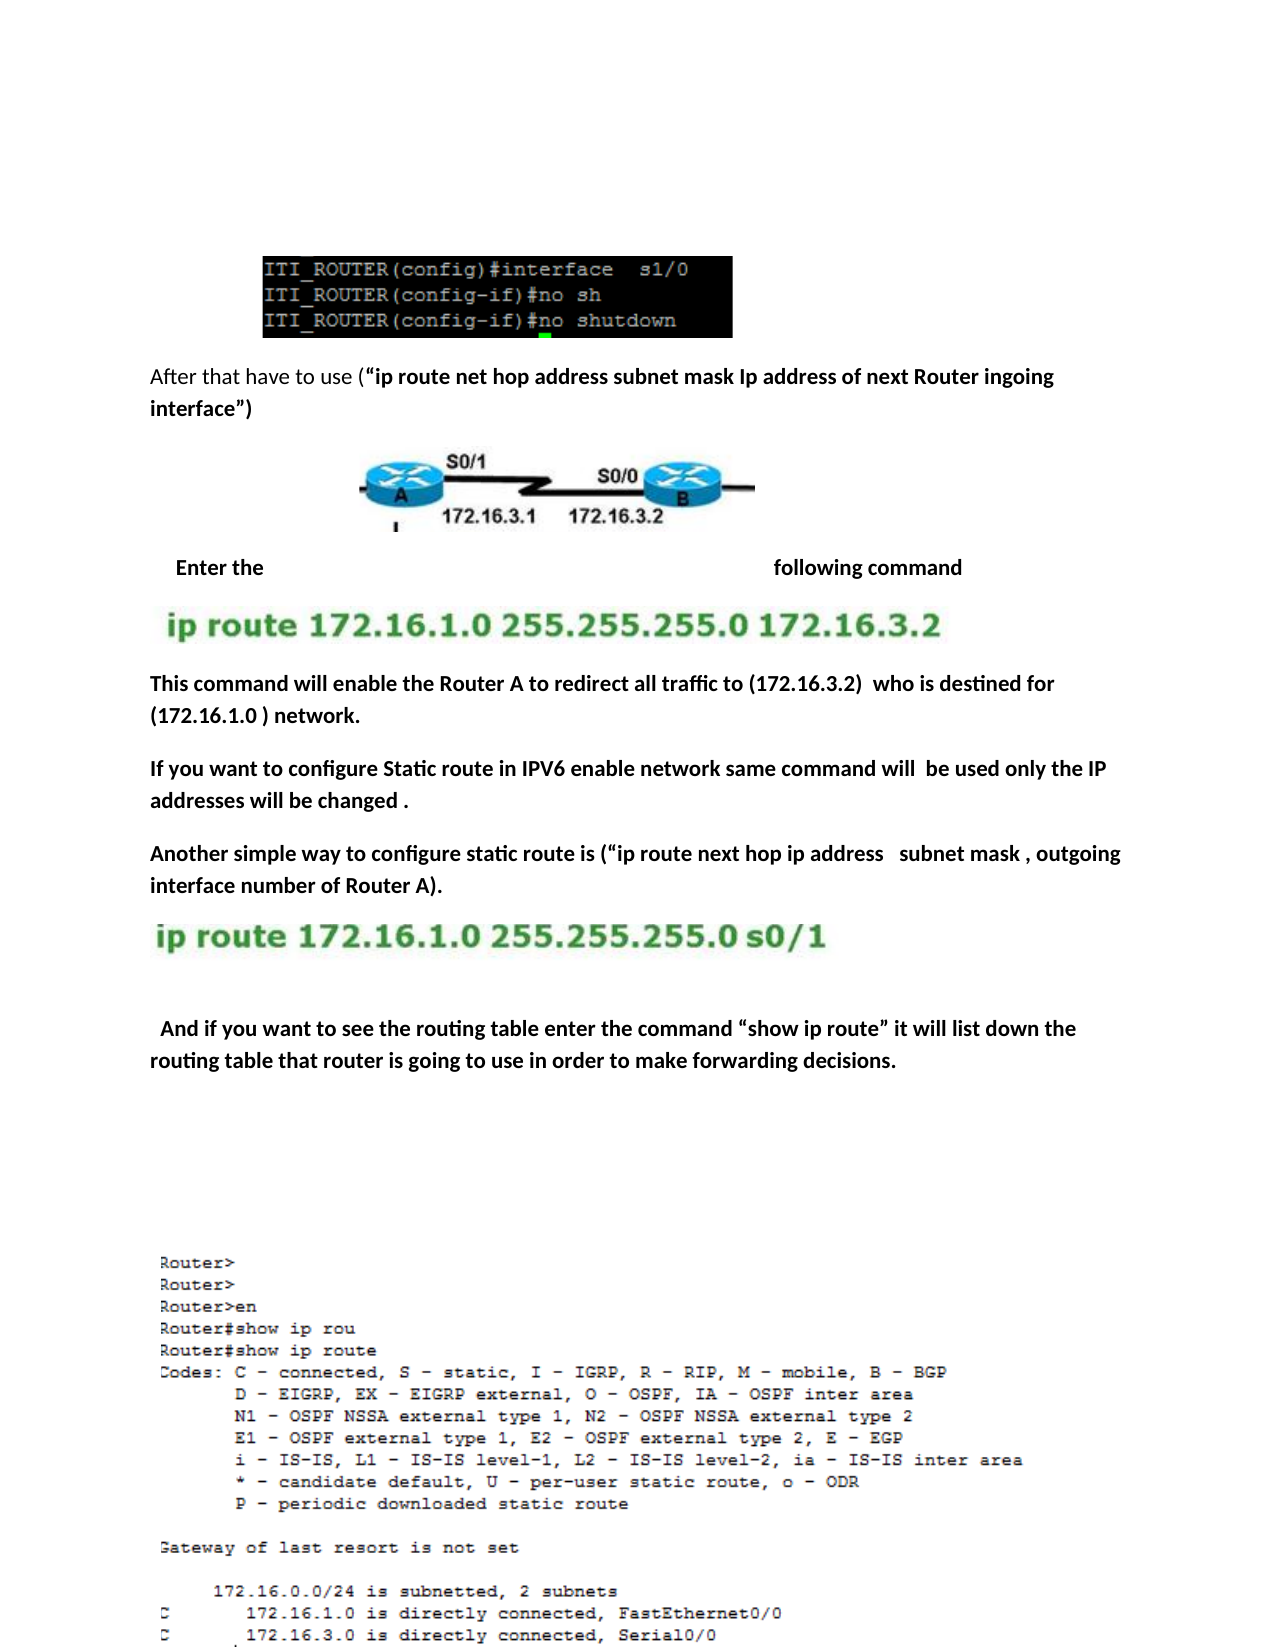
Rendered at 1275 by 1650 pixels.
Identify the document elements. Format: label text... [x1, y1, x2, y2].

picture [150, 924, 846, 964]
picture [161, 1251, 1058, 1647]
text Another simple way to configure static route is (“ip route next hop ip address subnet mask , outgoing interface number of Router A). [150, 839, 1125, 899]
text After that have to use (“ip route net hop address subnet mask Ip address of next Router ingoing interface”) [150, 362, 1125, 422]
text If you want to configure Static route in IPV6 enable network same command will be used only the IP addresses will be changed . [150, 754, 1125, 814]
text And if you want to see the routing table enter the command “show ip route” it will list down the routing table that router is going to use in order to make forwarding decisions. [150, 1014, 1125, 1074]
text Enter the following command [150, 553, 1125, 581]
picture [150, 606, 955, 644]
picture [262, 256, 733, 338]
picture [359, 446, 755, 532]
text This command will enable the Router A to redirect all traffic to (172.16.3.2) who is destined for (172.16.1.0 ) network. [150, 669, 1125, 729]
